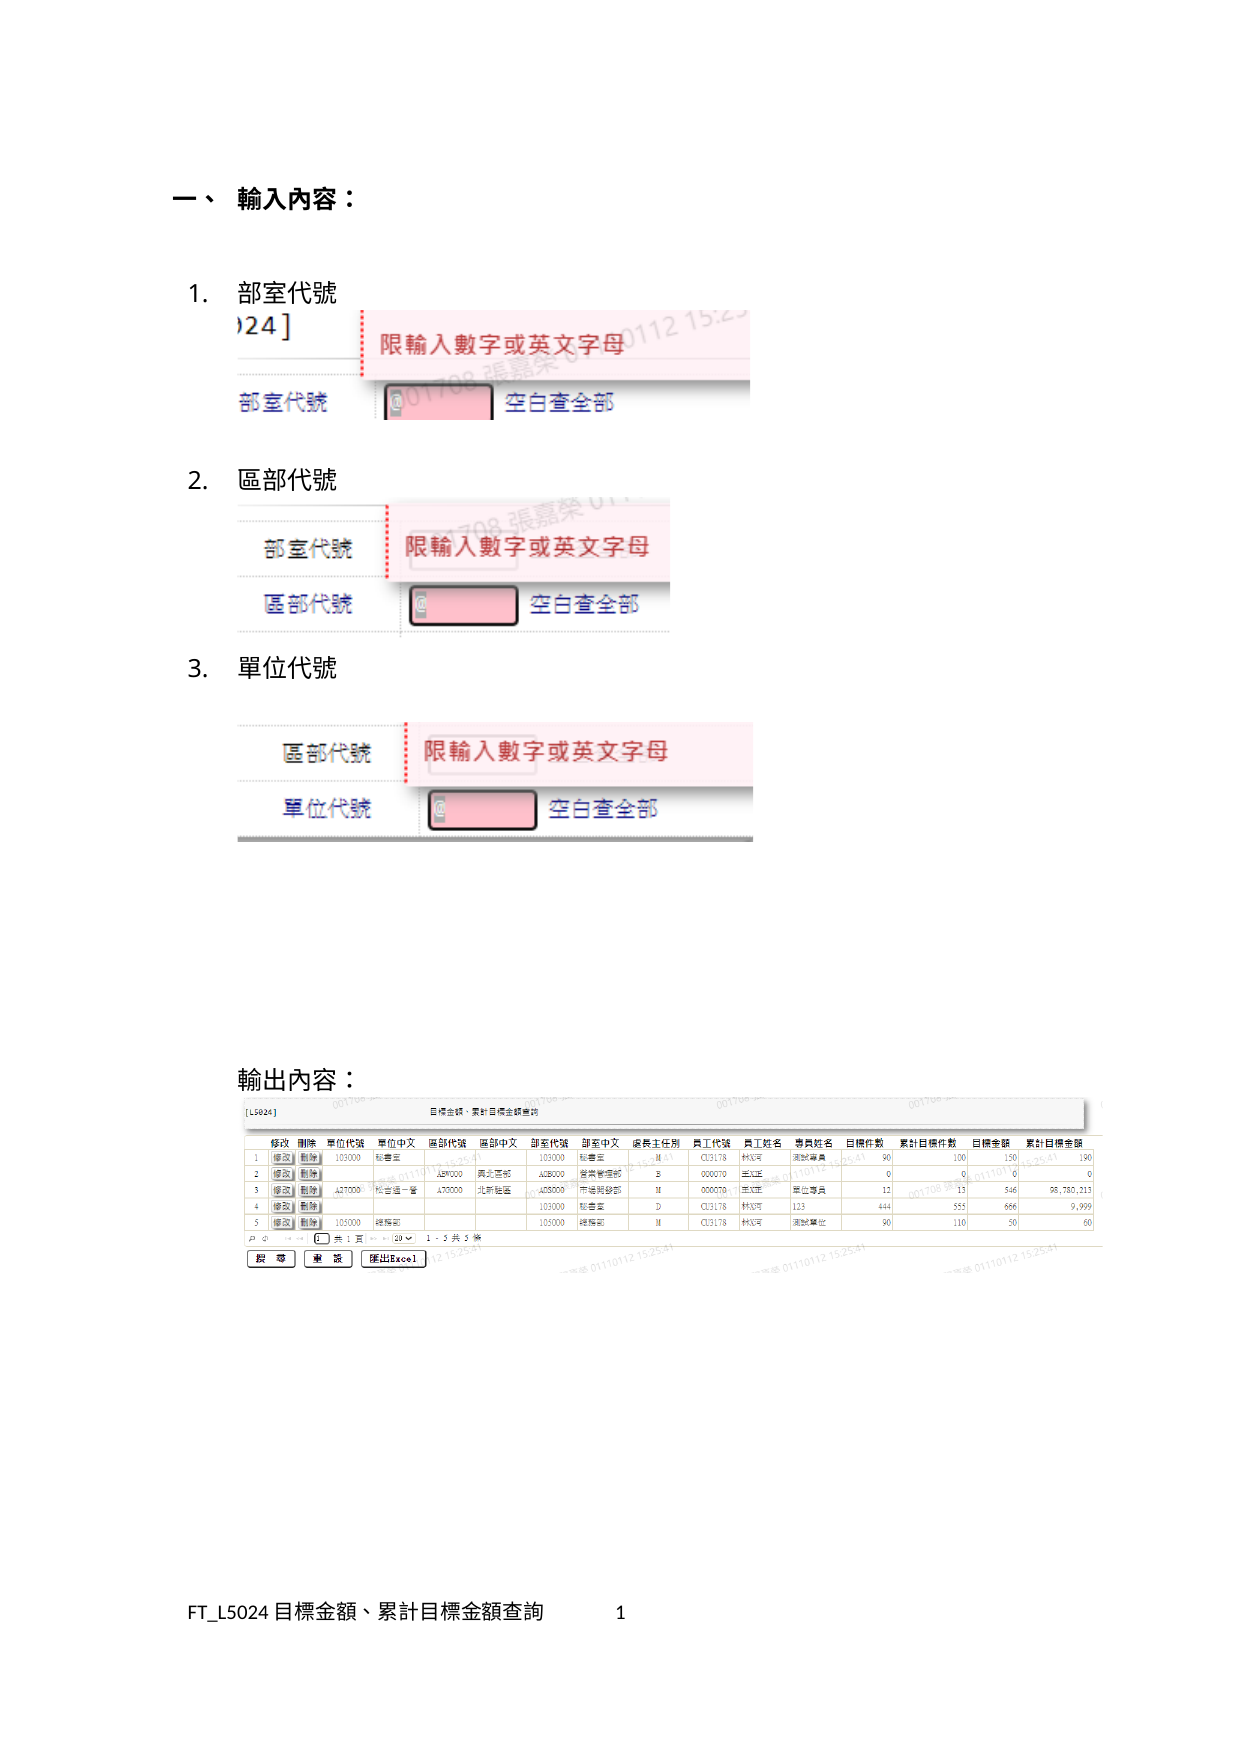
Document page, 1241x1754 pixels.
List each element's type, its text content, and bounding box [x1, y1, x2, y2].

subtitle 輸入內容： [173, 179, 1053, 216]
list 部室代號 [187, 272, 1053, 310]
list 區部代號 [187, 460, 1053, 497]
picture [237, 722, 754, 842]
picture [237, 497, 671, 639]
picture [237, 1097, 1103, 1273]
list 單位代號 [187, 647, 1053, 685]
list 輸出內容： [237, 1060, 1053, 1097]
picture [237, 310, 750, 420]
